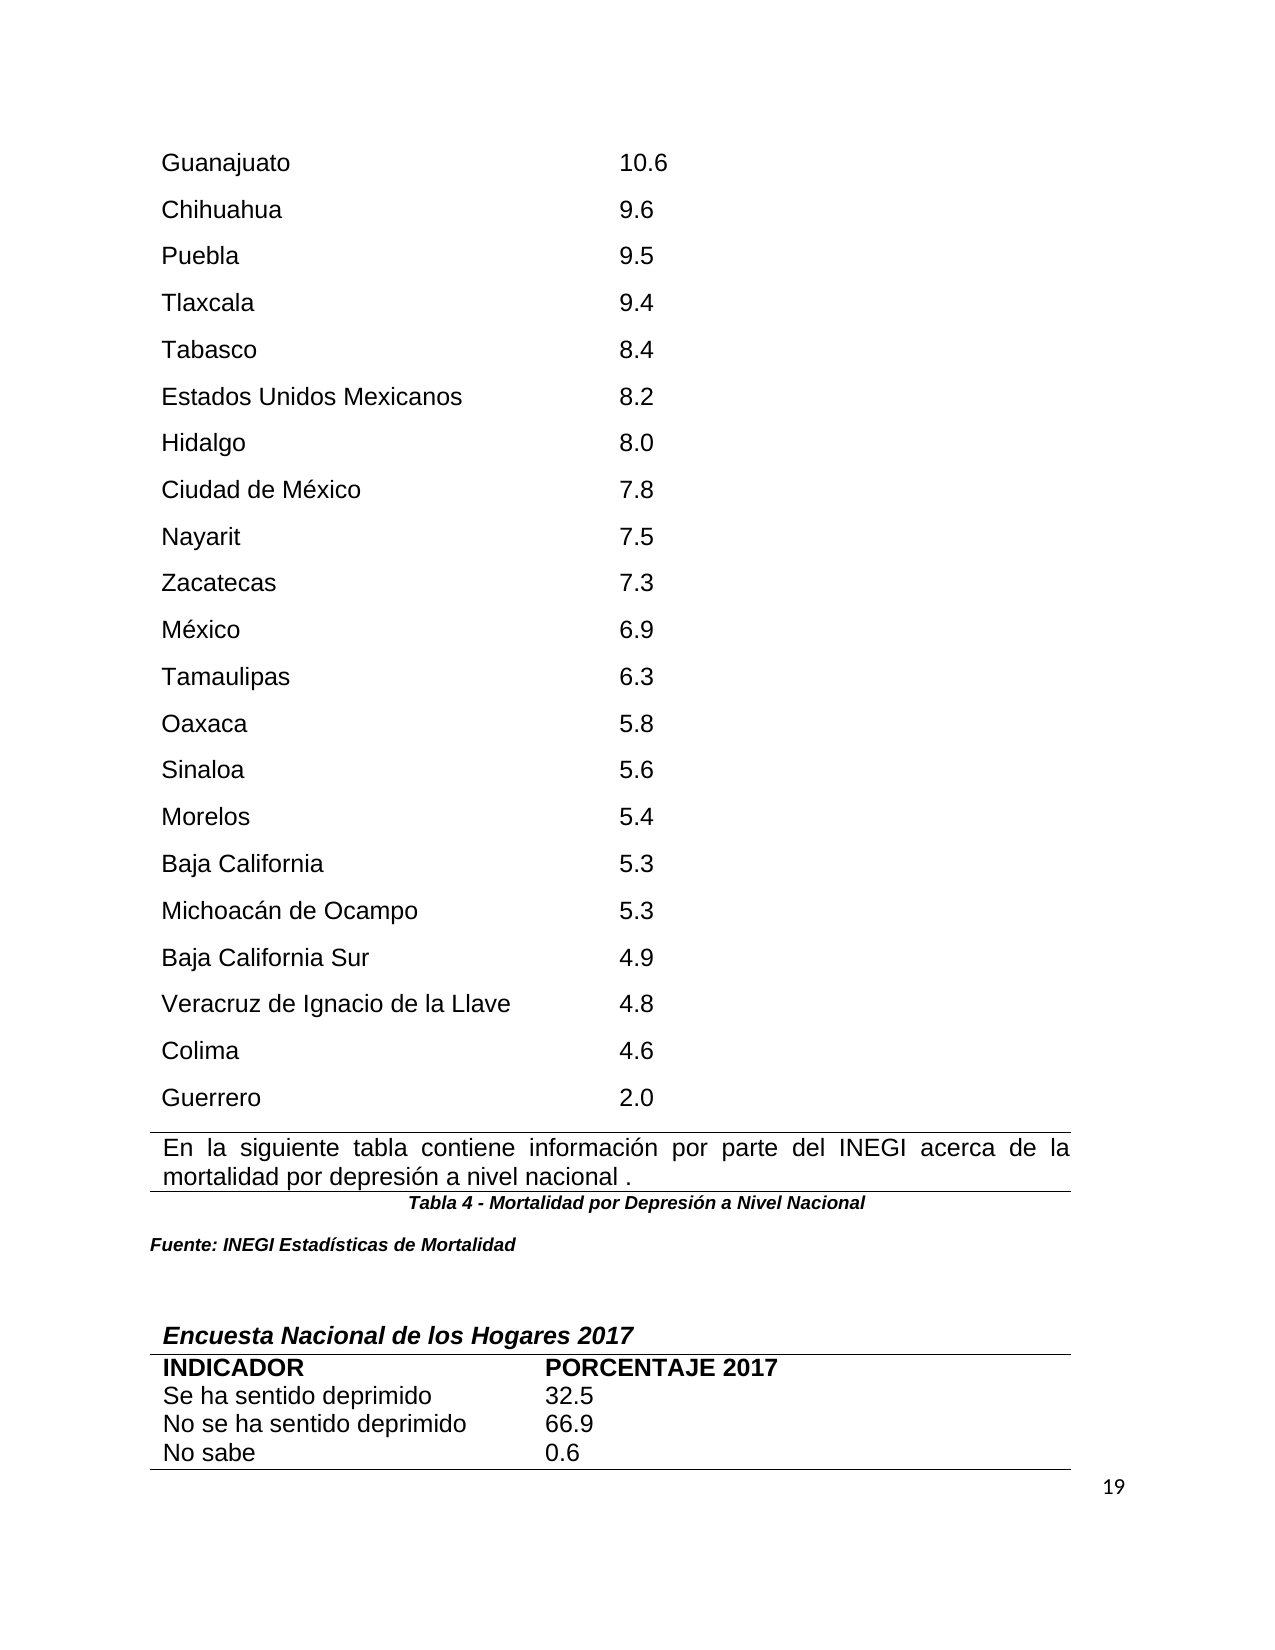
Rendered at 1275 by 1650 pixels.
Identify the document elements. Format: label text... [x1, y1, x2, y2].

table_cell 10.6 [542, 150, 1070, 197]
table_cell Michoacán de Ocampo [150, 898, 542, 945]
table_cell 4.8 [542, 992, 1070, 1039]
table_cell INDICADOR [150, 1355, 545, 1383]
table_cell 0.6 [545, 1440, 1071, 1469]
table_cell 5.3 [542, 898, 1070, 945]
table_cell Tlaxcala [150, 290, 542, 337]
table_cell 5.8 [542, 711, 1070, 758]
table_cell Estados Unidos Mexicanos [150, 384, 542, 431]
table_cell 9.6 [542, 197, 1070, 243]
table_cell Veracruz de Ignacio de la Llave [150, 992, 542, 1039]
table_cell No sabe [150, 1440, 545, 1469]
table_cell En la siguiente tabla contiene información por parte del INEGI acerca de la mortalidad por depresión a nivel nacional . [150, 1133, 1071, 1191]
table_cell Puebla [150, 244, 542, 290]
table_cell 32.5 [545, 1383, 1071, 1412]
table_cell Morelos [150, 805, 542, 852]
table_cell 5.6 [542, 758, 1070, 805]
table_cell Tamaulipas [150, 665, 542, 711]
table_cell 8.4 [542, 337, 1070, 384]
table_cell 9.5 [542, 244, 1070, 290]
table_cell Guanajuato [150, 150, 542, 197]
table_cell Se ha sentido deprimido [150, 1383, 545, 1412]
table_cell 5.4 [542, 805, 1070, 852]
table_cell Baja California Sur [150, 945, 542, 992]
table_cell 4.6 [542, 1039, 1070, 1085]
table_cell 9.4 [542, 290, 1070, 337]
table_cell 4.9 [542, 945, 1070, 992]
table_cell Nayarit [150, 524, 542, 571]
table_cell Tabasco [150, 337, 542, 384]
table_cell Guerrero [150, 1085, 542, 1132]
table_header Encuesta Nacional de los Hogares 2017 [150, 1322, 1071, 1354]
table_cell 6.9 [542, 618, 1070, 664]
table_cell Ciudad de México [150, 478, 542, 524]
table_cell 5.3 [542, 852, 1070, 898]
text Fuente: INEGI Estadísticas de Mortalidad [150, 1234, 1125, 1256]
table_cell Baja California [150, 852, 542, 898]
table_cell 6.3 [542, 665, 1070, 711]
table_cell Colima [150, 1039, 542, 1085]
table_cell Oaxaca [150, 711, 542, 758]
table_cell No se ha sentido deprimido [150, 1412, 545, 1440]
table_cell 8.2 [542, 384, 1070, 431]
table_cell México [150, 618, 542, 664]
table_cell 7.3 [542, 571, 1070, 618]
table_cell 8.0 [542, 431, 1070, 477]
table_cell PORCENTAJE 2017 [545, 1355, 1071, 1383]
table_cell 2.0 [542, 1085, 1070, 1132]
table_cell Zacatecas [150, 571, 542, 618]
table_cell 7.5 [542, 524, 1070, 571]
table_cell Sinaloa [150, 758, 542, 805]
table_cell Chihuahua [150, 197, 542, 243]
table_cell 7.8 [542, 478, 1070, 524]
table_cell Hidalgo [150, 431, 542, 477]
text Tabla 4 - Mortalidad por Depresión a Nivel Nacional [150, 1192, 1125, 1213]
table_cell 66.9 [545, 1412, 1071, 1440]
